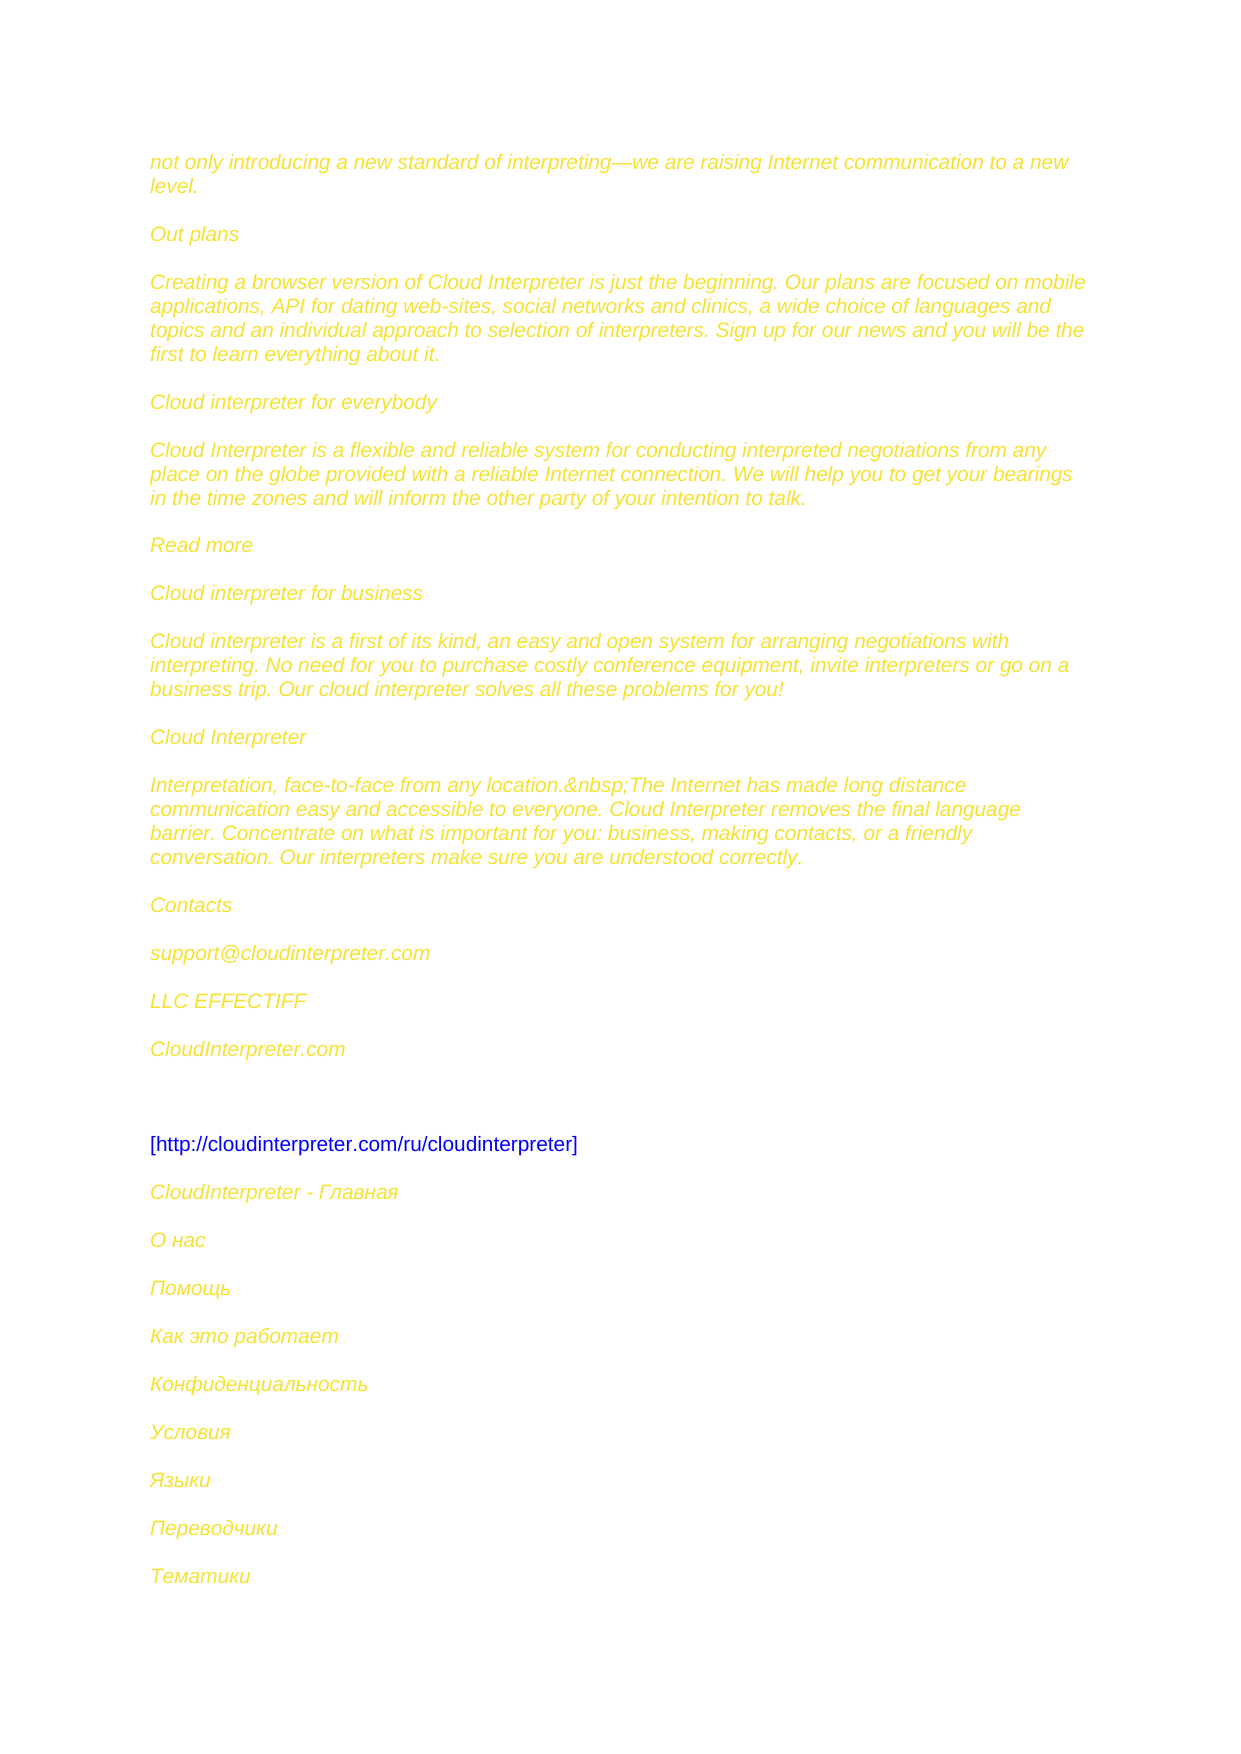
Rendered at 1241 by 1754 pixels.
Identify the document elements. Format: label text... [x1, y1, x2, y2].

text Interpretation, face-to-face from any location.&nbsp;The Internet has made long distance communication easy and accessible to everyone. Cloud Interpreter removes the final language barrier. Concentrate on what is important for you: business, making contacts, or a friendly conversation. Our interpreters make sure you are understood correctly. [150, 773, 1090, 869]
text Cloud interpreter is a first of its kind, an easy and open system for arranging negotiations with interpreting. No need for you to purchase costly conference equipment, invite interpreters or go on a business trip. Our cloud interpreter solves all these problems for you! [150, 629, 1090, 701]
text Cloud interpreter for everybody [150, 389, 1090, 413]
text Contacts [150, 893, 1090, 917]
text LLC EFFECTIFF [150, 988, 1090, 1012]
text Конфиденциальность [150, 1372, 1090, 1396]
text Переводчики [150, 1516, 1090, 1539]
text Тематики [150, 1563, 1090, 1587]
text Out plans [150, 222, 1090, 246]
text CloudInterpreter - Главная [150, 1180, 1090, 1204]
text Cloud Interpreter is a flexible and reliable system for conducting interpreted negotiations from any place on the globe provided with a reliable Internet connection. We will help you to get your bearings in the time zones and will inform the other party of your intention to talk. [150, 437, 1090, 509]
text Cloud interpreter for business [150, 581, 1090, 605]
text support@cloudinterpreter.com [150, 941, 1090, 964]
text Cloud Interpreter [150, 725, 1090, 749]
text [150, 150, 1090, 198]
text Как это работает [150, 1324, 1090, 1348]
text Creating a browser version of Cloud Interpreter is just the beginning. Our plans are focused on mobile applications, API for dating web-sites, social networks and clinics, a wide choice of languages and topics and an individual approach to selection of interpreters. Sign up for our news and you will be the first to learn everything about it. [150, 270, 1090, 366]
text Помощь [150, 1276, 1090, 1300]
text CloudInterpreter.com [150, 1036, 1090, 1060]
text Read more [150, 533, 1090, 557]
text Условия [150, 1420, 1090, 1444]
text Языки [150, 1468, 1090, 1492]
text О нас [150, 1228, 1090, 1252]
text [http://cloudinterpreter.com/ru/cloudinterpreter] [150, 1132, 1090, 1156]
